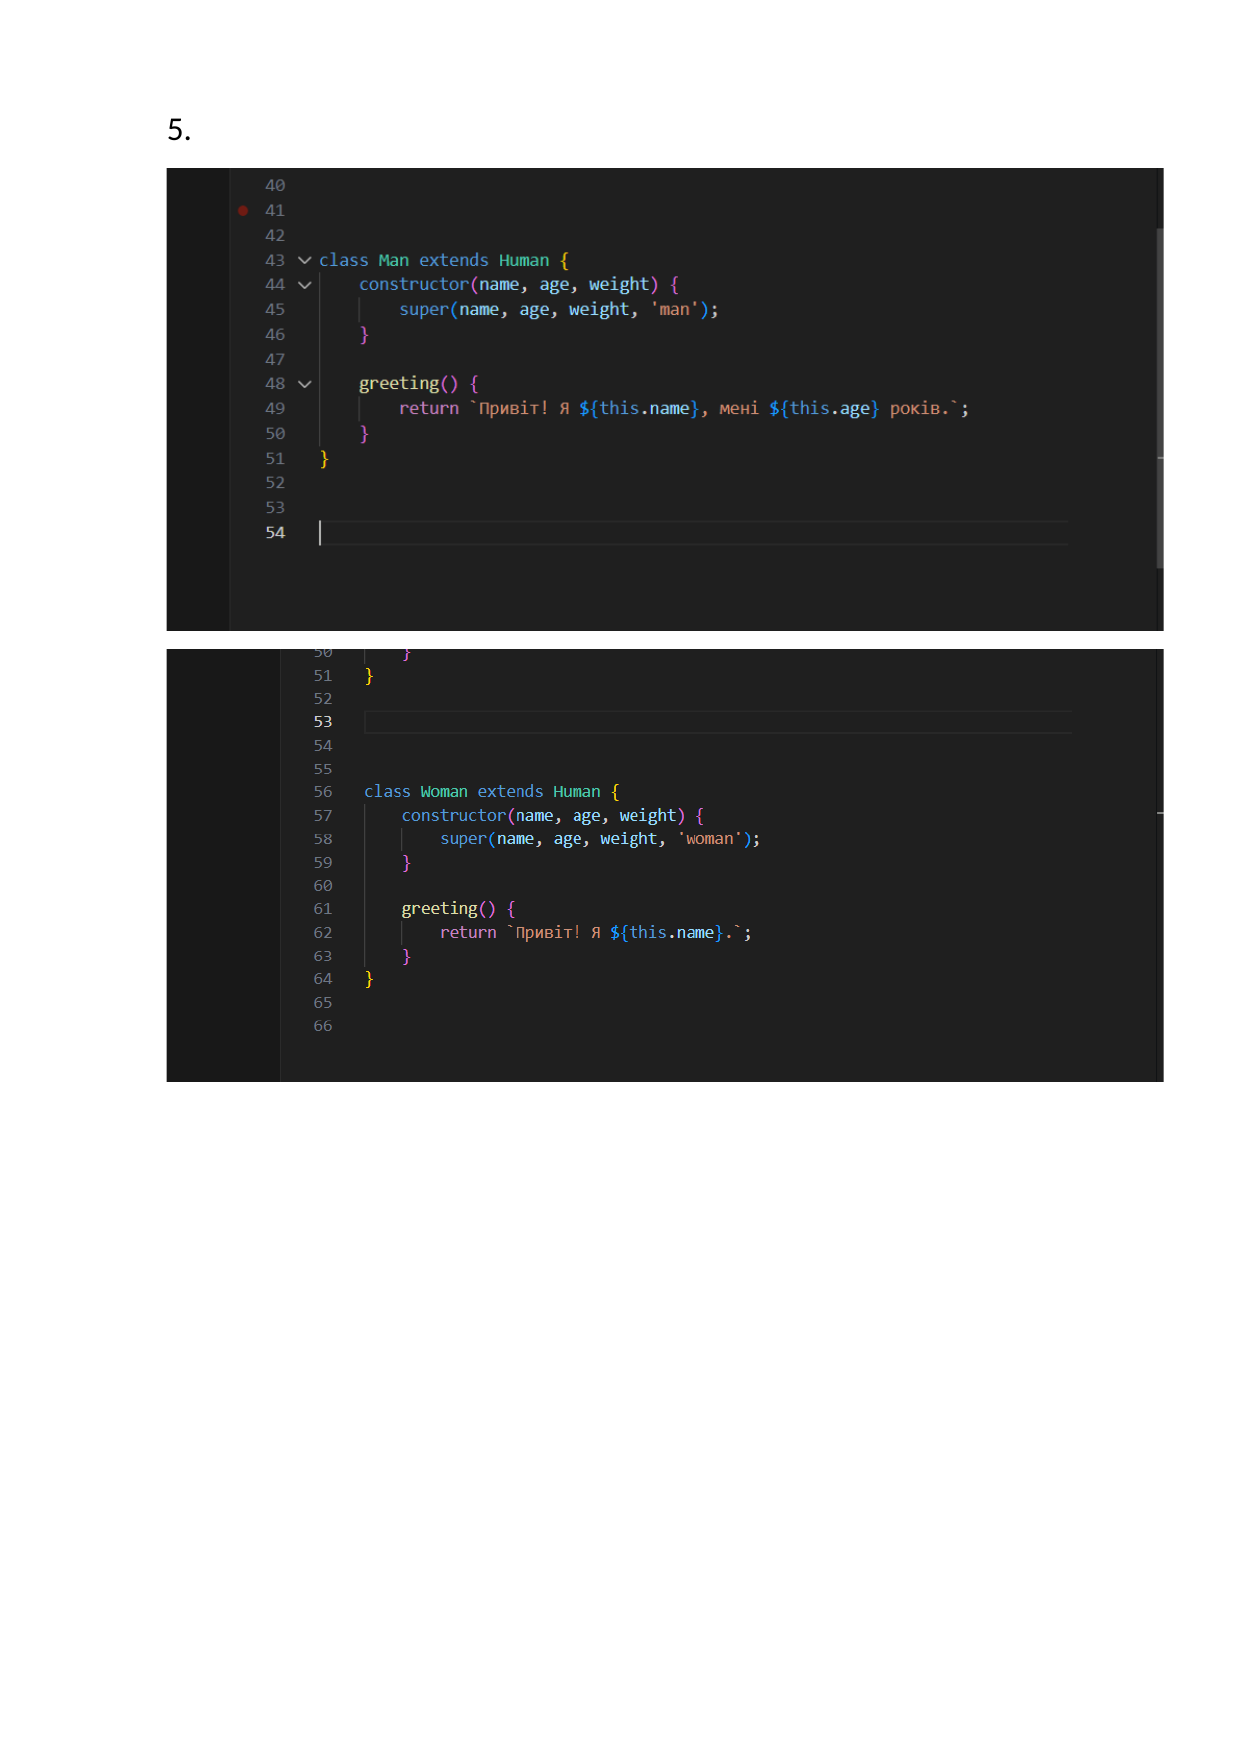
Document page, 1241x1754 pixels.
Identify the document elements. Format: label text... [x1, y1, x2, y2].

picture [166, 649, 1164, 1082]
picture [166, 168, 1164, 631]
text 5. [167, 108, 1163, 149]
